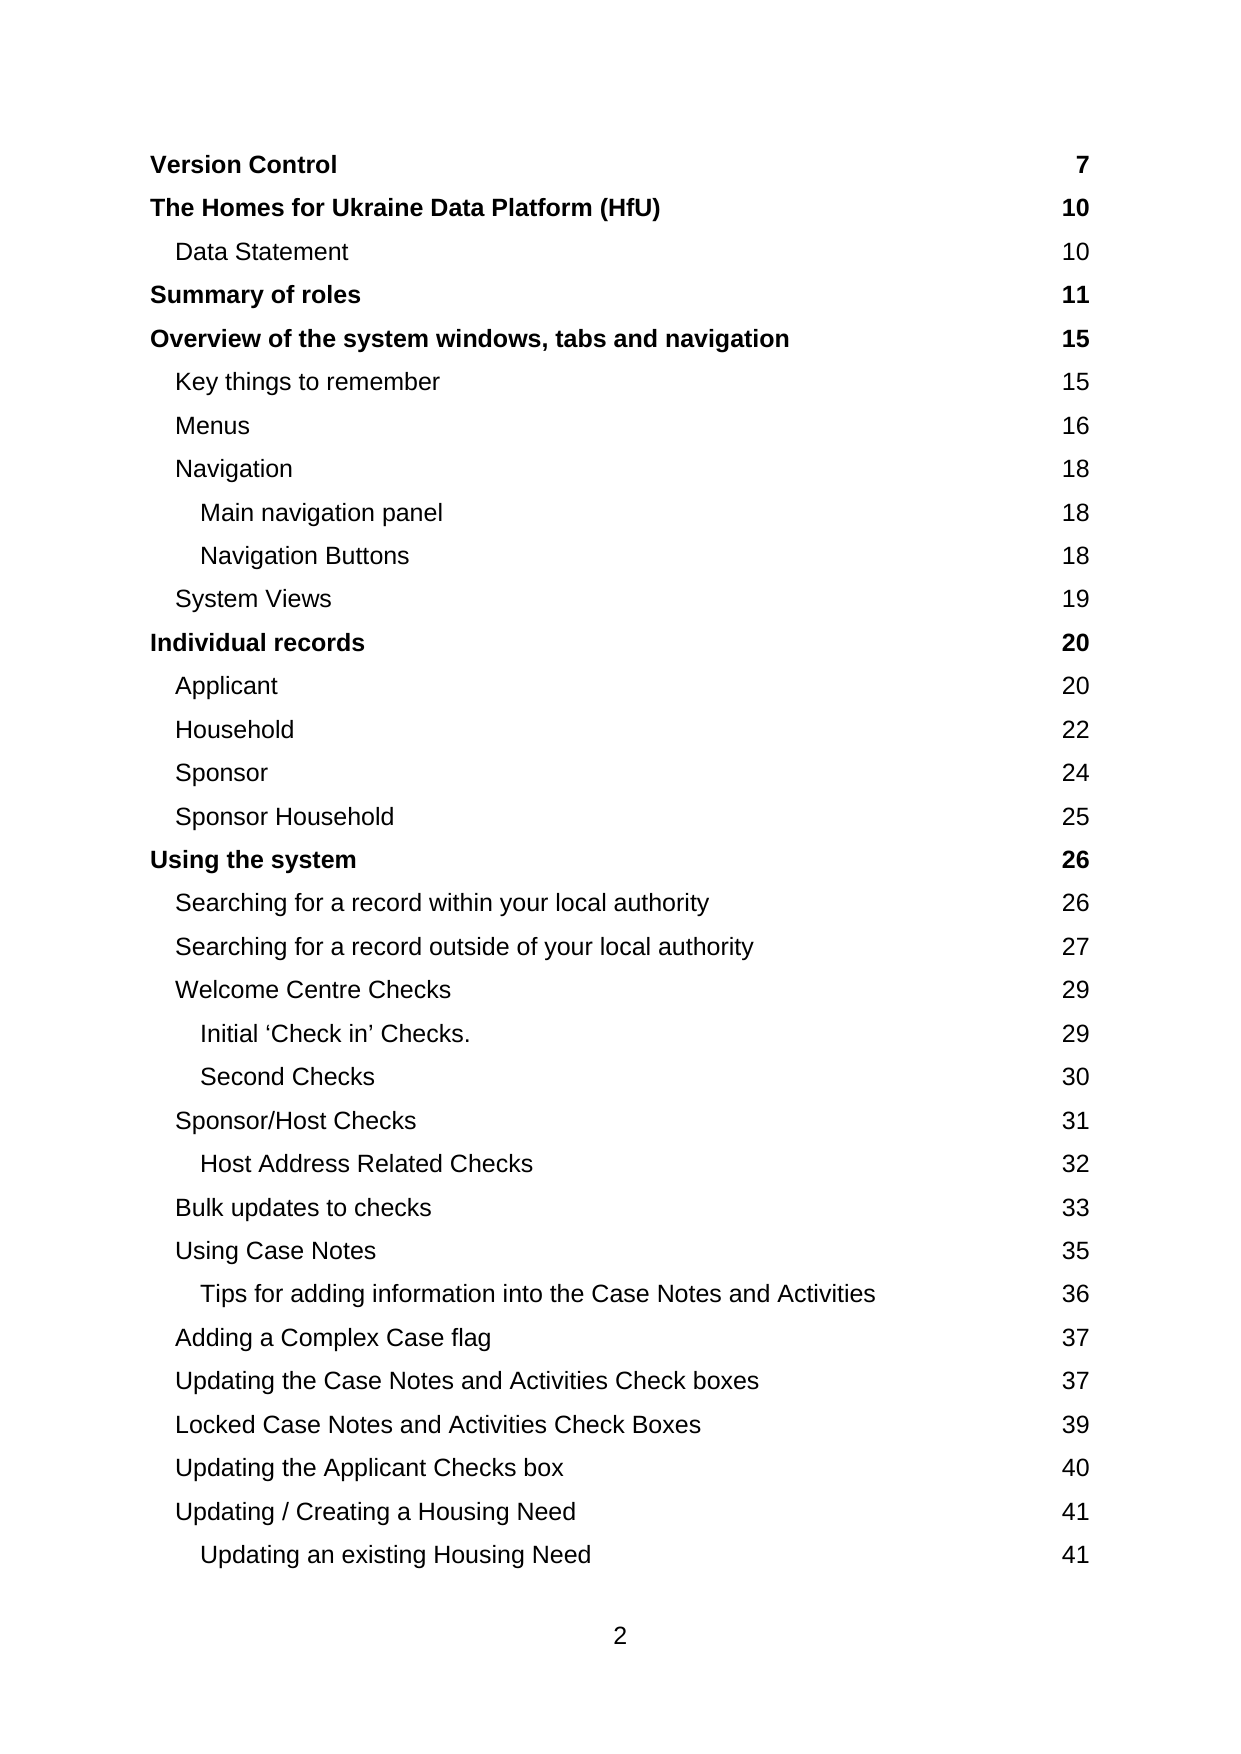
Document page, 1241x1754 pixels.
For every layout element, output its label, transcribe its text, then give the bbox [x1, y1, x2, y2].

text Sponsor 24 [175, 758, 1090, 787]
text Using the system 26 [150, 845, 1090, 874]
text Bulk updates to checks 33 [175, 1192, 1090, 1221]
text Using Case Notes 35 [175, 1236, 1090, 1265]
text The Homes for Ukraine Data Platform (HfU) 10 [150, 193, 1090, 222]
text Key things to remember 15 [175, 367, 1090, 396]
text Host Address Related Checks 32 [200, 1149, 1090, 1178]
text Overview of the system windows, tabs and navigation 15 [150, 324, 1090, 352]
text Updating the Case Notes and Activities Check boxes 37 [175, 1366, 1090, 1395]
text Welcome Centre Checks 29 [175, 975, 1090, 1004]
text Data Statement 10 [175, 237, 1090, 266]
text Individual records 20 [150, 628, 1090, 657]
text Initial ‘Check in’ Checks. 29 [200, 1019, 1090, 1047]
text Updating the Applicant Checks box 40 [175, 1453, 1090, 1482]
text Tips for adding information into the Case Notes and Activities 36 [200, 1279, 1090, 1308]
text Searching for a record outside of your local authority 27 [175, 932, 1090, 961]
text Updating / Creating a Housing Need 41 [175, 1497, 1090, 1525]
text Navigation 18 [175, 454, 1090, 483]
text Locked Case Notes and Activities Check Boxes 39 [175, 1410, 1090, 1438]
text Version Control 7 [150, 150, 1090, 179]
text Second Checks 30 [200, 1062, 1090, 1091]
text Main navigation panel 18 [200, 497, 1090, 526]
text Updating an existing Housing Need 41 [200, 1540, 1090, 1569]
text Summary of roles 11 [150, 280, 1090, 309]
text Menus 16 [175, 411, 1090, 439]
text System Views 19 [175, 584, 1090, 613]
text Adding a Complex Case flag 37 [175, 1323, 1090, 1352]
text Applicant 20 [175, 671, 1090, 700]
text Searching for a record within your local authority 26 [175, 888, 1090, 917]
text Sponsor Household 25 [175, 802, 1090, 830]
text Navigation Buttons 18 [200, 541, 1090, 570]
text Household 22 [175, 715, 1090, 743]
text Sponsor/Host Checks 31 [175, 1106, 1090, 1134]
